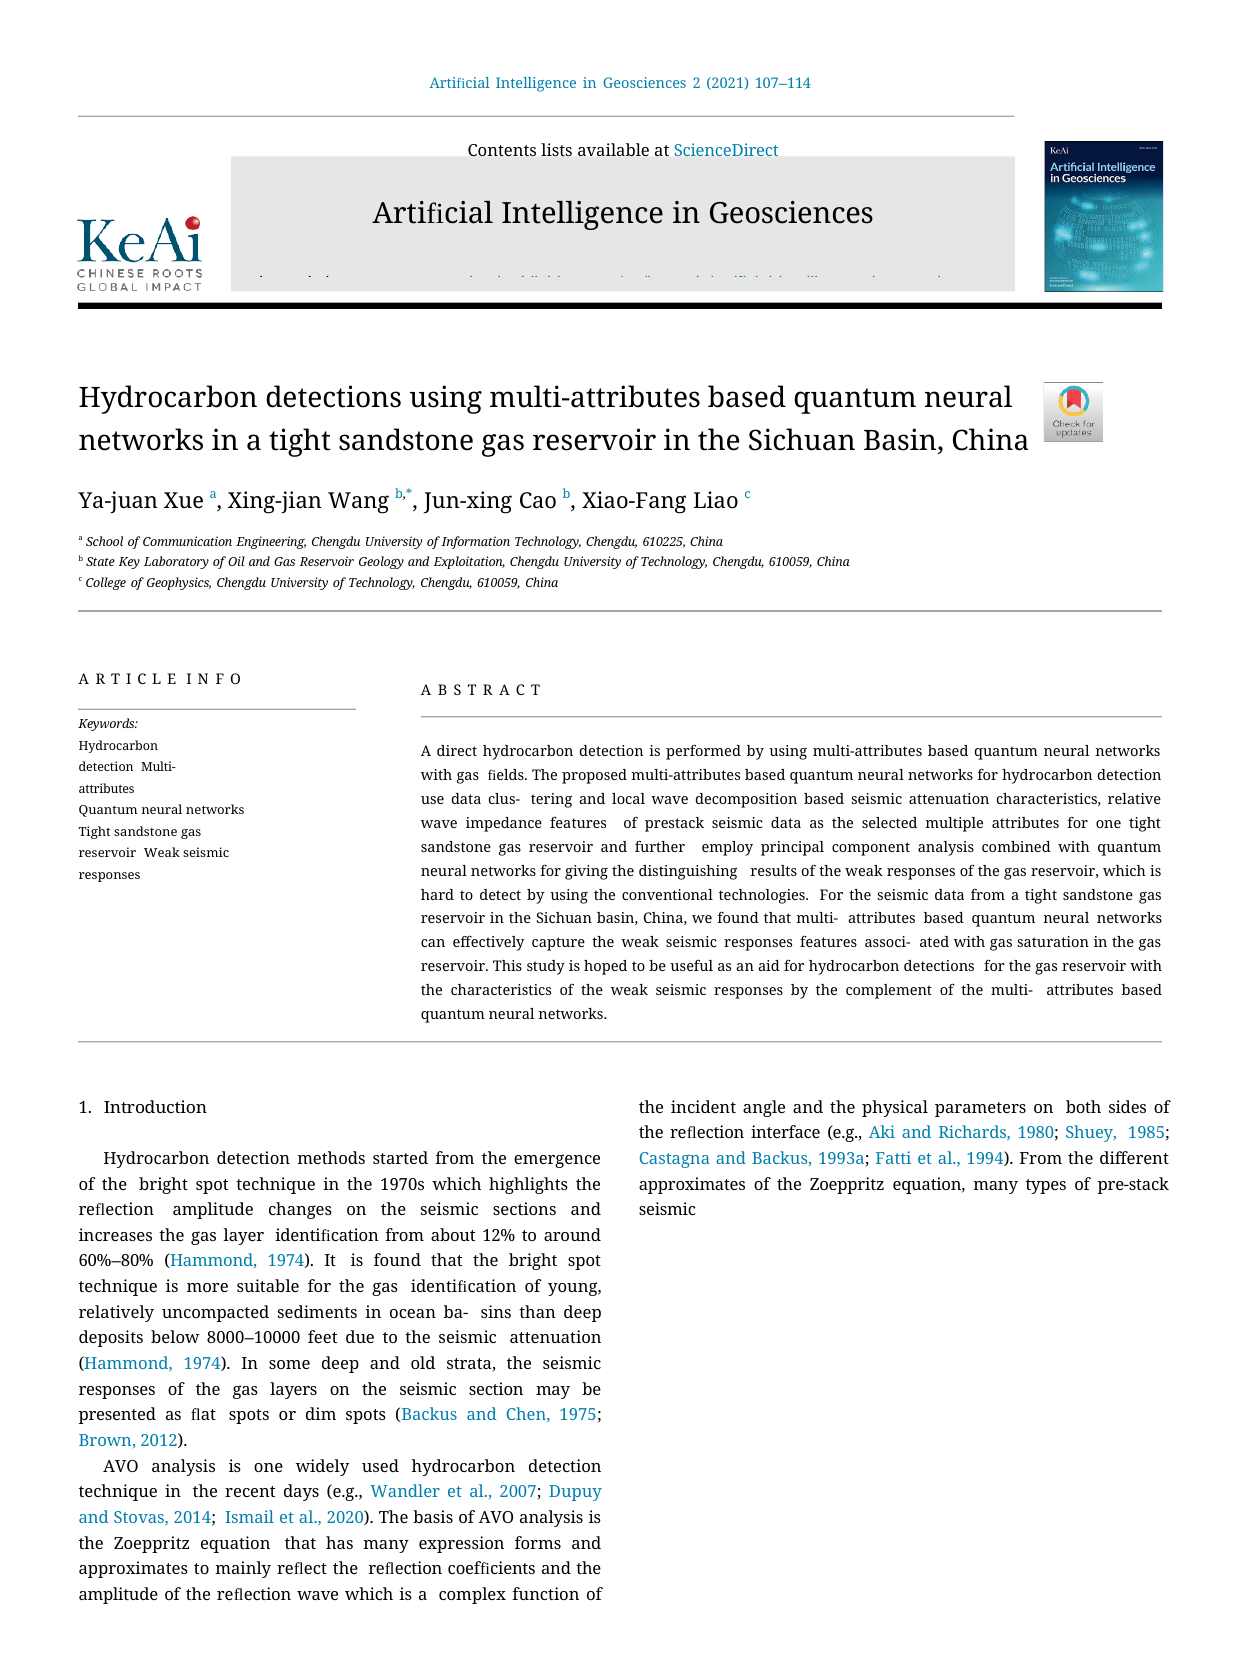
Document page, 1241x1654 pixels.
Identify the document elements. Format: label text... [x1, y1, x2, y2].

picture [160, 230, 169, 242]
picture [870, 1128, 875, 1136]
text A direct hydrocarbon detection is performed by using multi-attributes based quantum neural networks with gas fields. The proposed multi-attributes based quantum neural networks for hydrocarbon detection use data clus- tering and local wave decomposition based seismic attenuation characteristics, relative wave impedance features of prestack seismic data as the selected multiple attributes for one tight sandstone gas reservoir and further employ principal component analysis combined with quantum neural networks for giving the distinguishing results of the weak responses of the gas reservoir, which is hard to detect by using the conventional technologies. For the seismic data from a tight sandstone gas reservoir in the Sichuan basin, China, we found that multi- attributes based quantum neural networks can effectively capture the weak seismic responses features associ- ated with gas saturation in the gas reservoir. This study is hoped to be useful as an aid for hydrocarbon detections for the gas reservoir with the characteristics of the weak seismic responses by the complement of the multi- attributes based quantum neural networks. [421, 741, 1162, 1023]
picture [802, 78, 808, 85]
text AVO analysis is one widely used hydrocarbon detection technique in the recent days (e.g., Wandler et al., 2007; Dupuy and Stovas, 2014; Ismail et al., 2020). The basis of AVO analysis is the Zoeppritz equation that has many expression forms and approximates to mainly reflect the reflection coefficients and the amplitude of the reflection wave which is a complex function of the incident angle and the physical parameters on both sides of the reflection interface (e.g., Aki and Richards, 1980; Shuey, 1985; Castagna and Backus, 1993a; Fatti et al., 1994). From the different approximates of the Zoeppritz equation, many types of pre-stack seismic [638, 1095, 1169, 1221]
picture [588, 1408, 595, 1414]
picture [1043, 382, 1103, 442]
picture [1156, 1126, 1163, 1132]
text Hydrocarbon detections using multi-attributes based quantum neural networks in a tight sandstone gas reservoir in the Sichuan Basin, China [78, 378, 1055, 458]
picture [98, 1360, 105, 1368]
text A R T I C L E I N F O [78, 668, 255, 688]
picture [470, 1488, 477, 1496]
text b State Key Laboratory of Oil and Gas Reservoir Geology and Exploitation, Chengdu University of Technology, Chengdu, 610059, China [78, 553, 1173, 570]
text Hydrocarbon detection methods started from the emergence of the bright spot technique in the 1970s which highlights the reflection amplitude changes on the seismic sections and increases the gas layer identification from about 12% to around 60%–80% (Hammond, 1974). It is found that the bright spot technique is more suitable for the gas identification of young, relatively uncompacted sediments in ocean ba- sins than deep deposits below 8000–10000 feet due to the seismic attenuation (Hammond, 1974). In some deep and old strata, the seismic responses of the gas layers on the seismic section may be presented as flat spots or dim spots (Backus and Chen, 1975; Brown, 2012). [78, 1146, 602, 1451]
text Keywords: Hydrocarbon detection Multi-attributes [78, 716, 213, 797]
picture [994, 1153, 999, 1161]
picture [395, 488, 401, 498]
text Ya-juan Xue a, Xing-jian Wang b,*, Jun-xing Cao b, Xiao-Fang Liao c [78, 485, 1173, 514]
text c College of Geophysics, Chengdu University of Technology, Chengdu, 610059, China [78, 574, 1173, 591]
picture [211, 1358, 216, 1366]
picture [77, 216, 202, 291]
text A B S T R A C T [421, 680, 1173, 699]
picture [466, 80, 475, 86]
picture [1044, 141, 1164, 292]
picture [201, 1511, 208, 1520]
picture [255, 1514, 262, 1522]
list Introduction [78, 1095, 606, 1118]
text Quantum neural networks Tight sandstone gas reservoir Weak seismic responses [78, 801, 255, 883]
text Artificial Intelligence in Geosciences 2 (2021) 107–114 [67, 72, 1173, 92]
text a School of Communication Engineering, Chengdu University of Information Technology, Chengdu, 610225, China [78, 533, 1173, 550]
picture [856, 1155, 863, 1163]
picture [294, 1254, 301, 1263]
picture [973, 1129, 980, 1137]
text AVO analysis is one widely used hydrocarbon detection technique in the recent days (e.g., Wandler et al., 2007; Dupuy and Stovas, 2014; Ismail et al., 2020). The basis of AVO analysis is the Zoeppritz equation that has many expression forms and approximates to mainly reflect the reflection coefficients and the amplitude of the reflection wave which is a complex function of the incident angle and the physical parameters on both sides of the reflection interface (e.g., Aki and Richards, 1980; Shuey, 1985; Castagna and Backus, 1993a; Fatti et al., 1994). From the different approximates of the Zoeppritz equation, many types of pre-stack seismic [78, 1454, 602, 1605]
